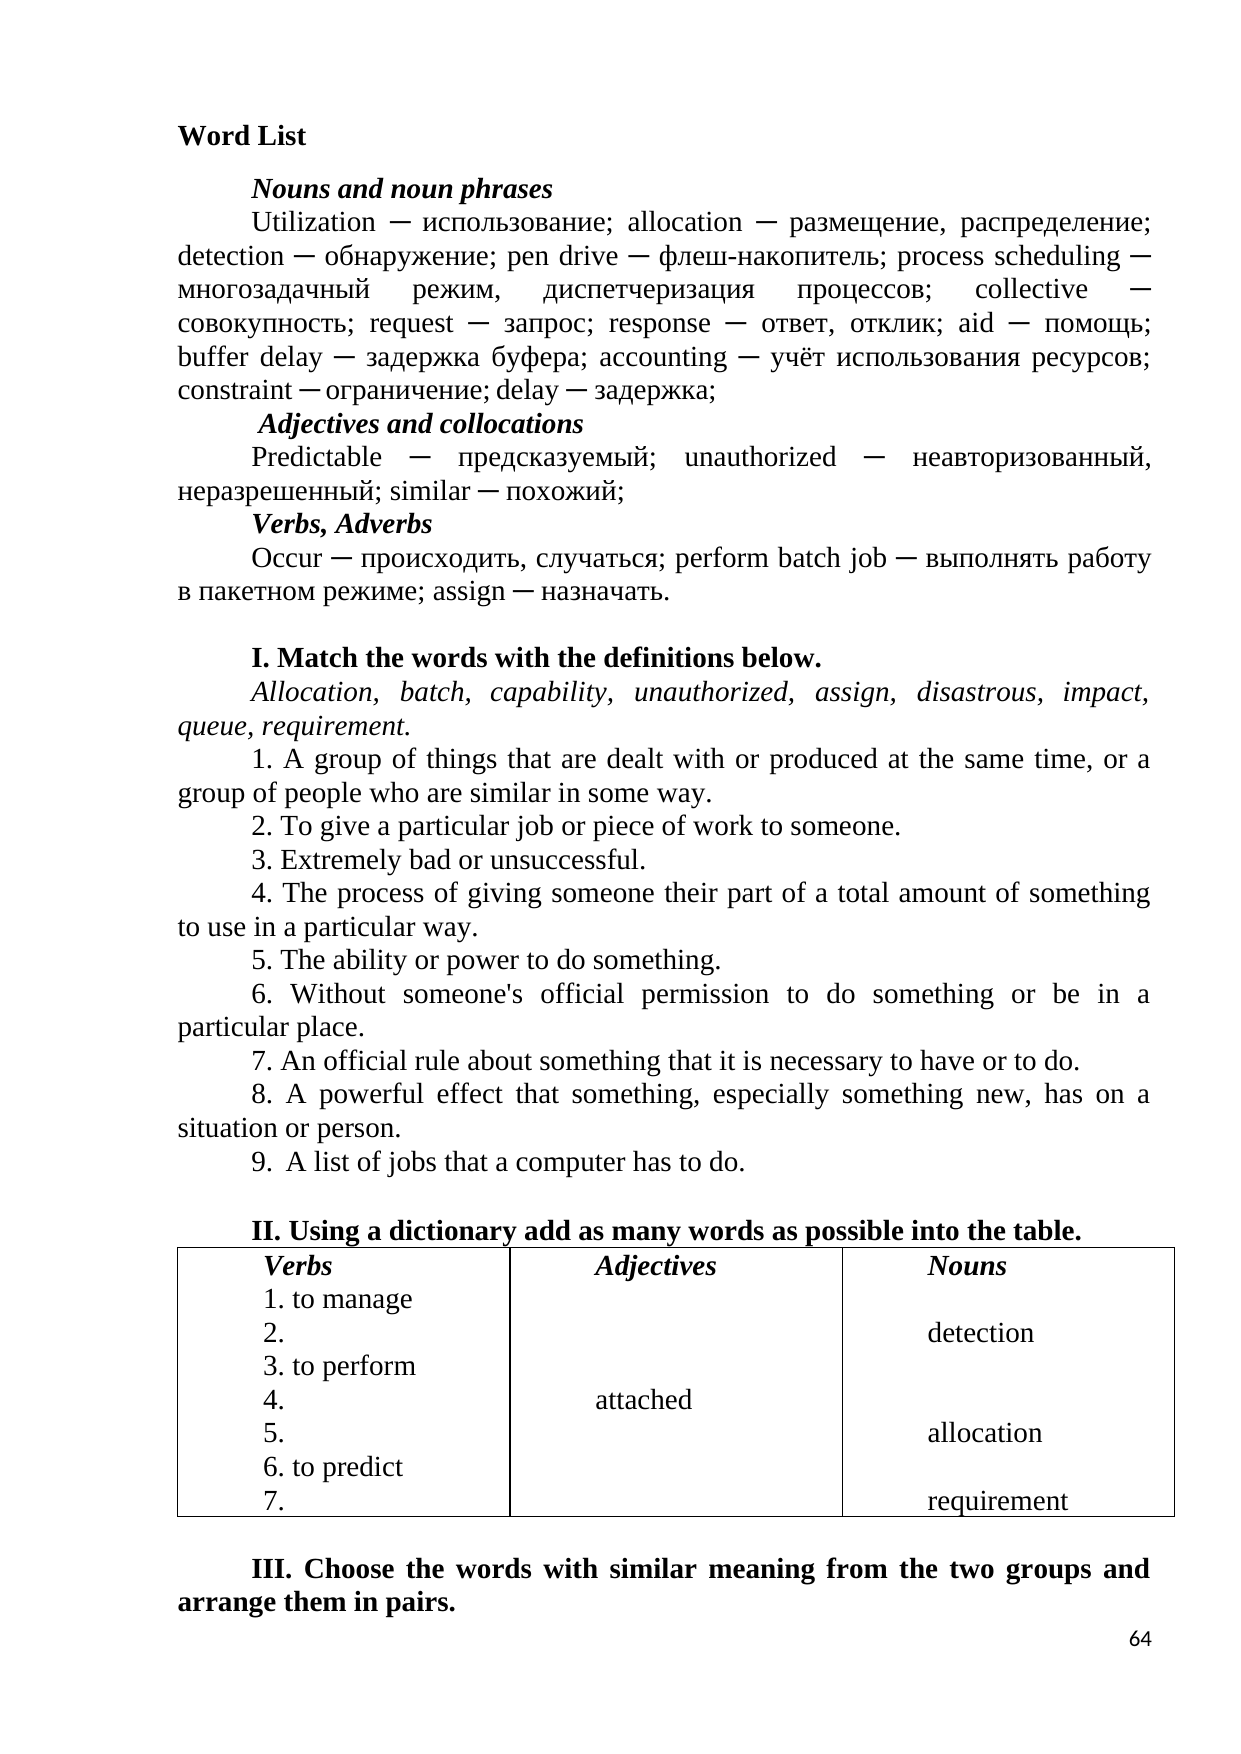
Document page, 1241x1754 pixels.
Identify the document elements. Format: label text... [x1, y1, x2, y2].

text Utilization ─ использование; allocation ─ размещение, распределение; detection ─ обнаружение; pen drive ─ флеш-накопитель; process scheduling ─ многозадачный режим, диспетчеризация процессов; collective ─ совокупность; request ─ запрос; response ─ ответ, отклик; aid ─ помощь; buffer delay ─ задержка буфера; accounting ─ учёт использования ресурсов; constraint ─ ограничение; delay ─ задержка; [177, 204, 1152, 406]
text 2. To give a particular job or piece of work to someone. [177, 808, 1152, 842]
text III. Choose the words with similar meaning from the two groups and arrange them in pairs. [177, 1551, 1152, 1618]
text 9. A list of jobs that a computer has to do. [177, 1144, 1152, 1177]
text Verbs, Adverbs [177, 506, 1152, 540]
text Occur ─ происходить, случаться; perform batch job ─ выполнять работу в пакетном режиме; assign ─ назначать. [177, 540, 1152, 607]
table_header Nouns detection allocation requirement [843, 1248, 1174, 1516]
text Word List [177, 118, 1152, 152]
text Allocation, batch, capability, unauthorized, assign, disastrous, impact, queue, requirement. [177, 674, 1152, 741]
text 1. A group of things that are dealt with or produced at the same time, or a group of people who are similar in some way. [177, 741, 1152, 808]
text 6. Without someone's official permission to do something or be in a particular place. [177, 976, 1152, 1043]
text 8. A powerful effect that something, especially something new, has on a situation or person. [177, 1077, 1152, 1144]
text II. Using a dictionary add as many words as possible into the table. [177, 1213, 1152, 1247]
table_header Verbs 1. to manage 2. 3. to perform 4. 5. 6. to predict 7. [178, 1248, 509, 1516]
text Predictable ─ предсказуемый; unauthorized ─ неавторизованный, неразрешенный; similar ─ похожий; [177, 439, 1152, 506]
text 5. The ability or power to do something. [177, 942, 1152, 976]
text 7. An official rule about something that it is necessary to have or to do. [177, 1043, 1152, 1077]
text I. Match the words with the definitions below. [177, 641, 1152, 674]
text Nouns and noun phrases [177, 171, 1152, 204]
text 4. The process of giving someone their part of a total amount of something to use in a particular way. [177, 875, 1152, 942]
text Adjectives and collocations [177, 406, 1152, 439]
table_header Adjectives attached [511, 1248, 842, 1516]
text 3. Extremely bad or unsuccessful. [177, 842, 1152, 875]
